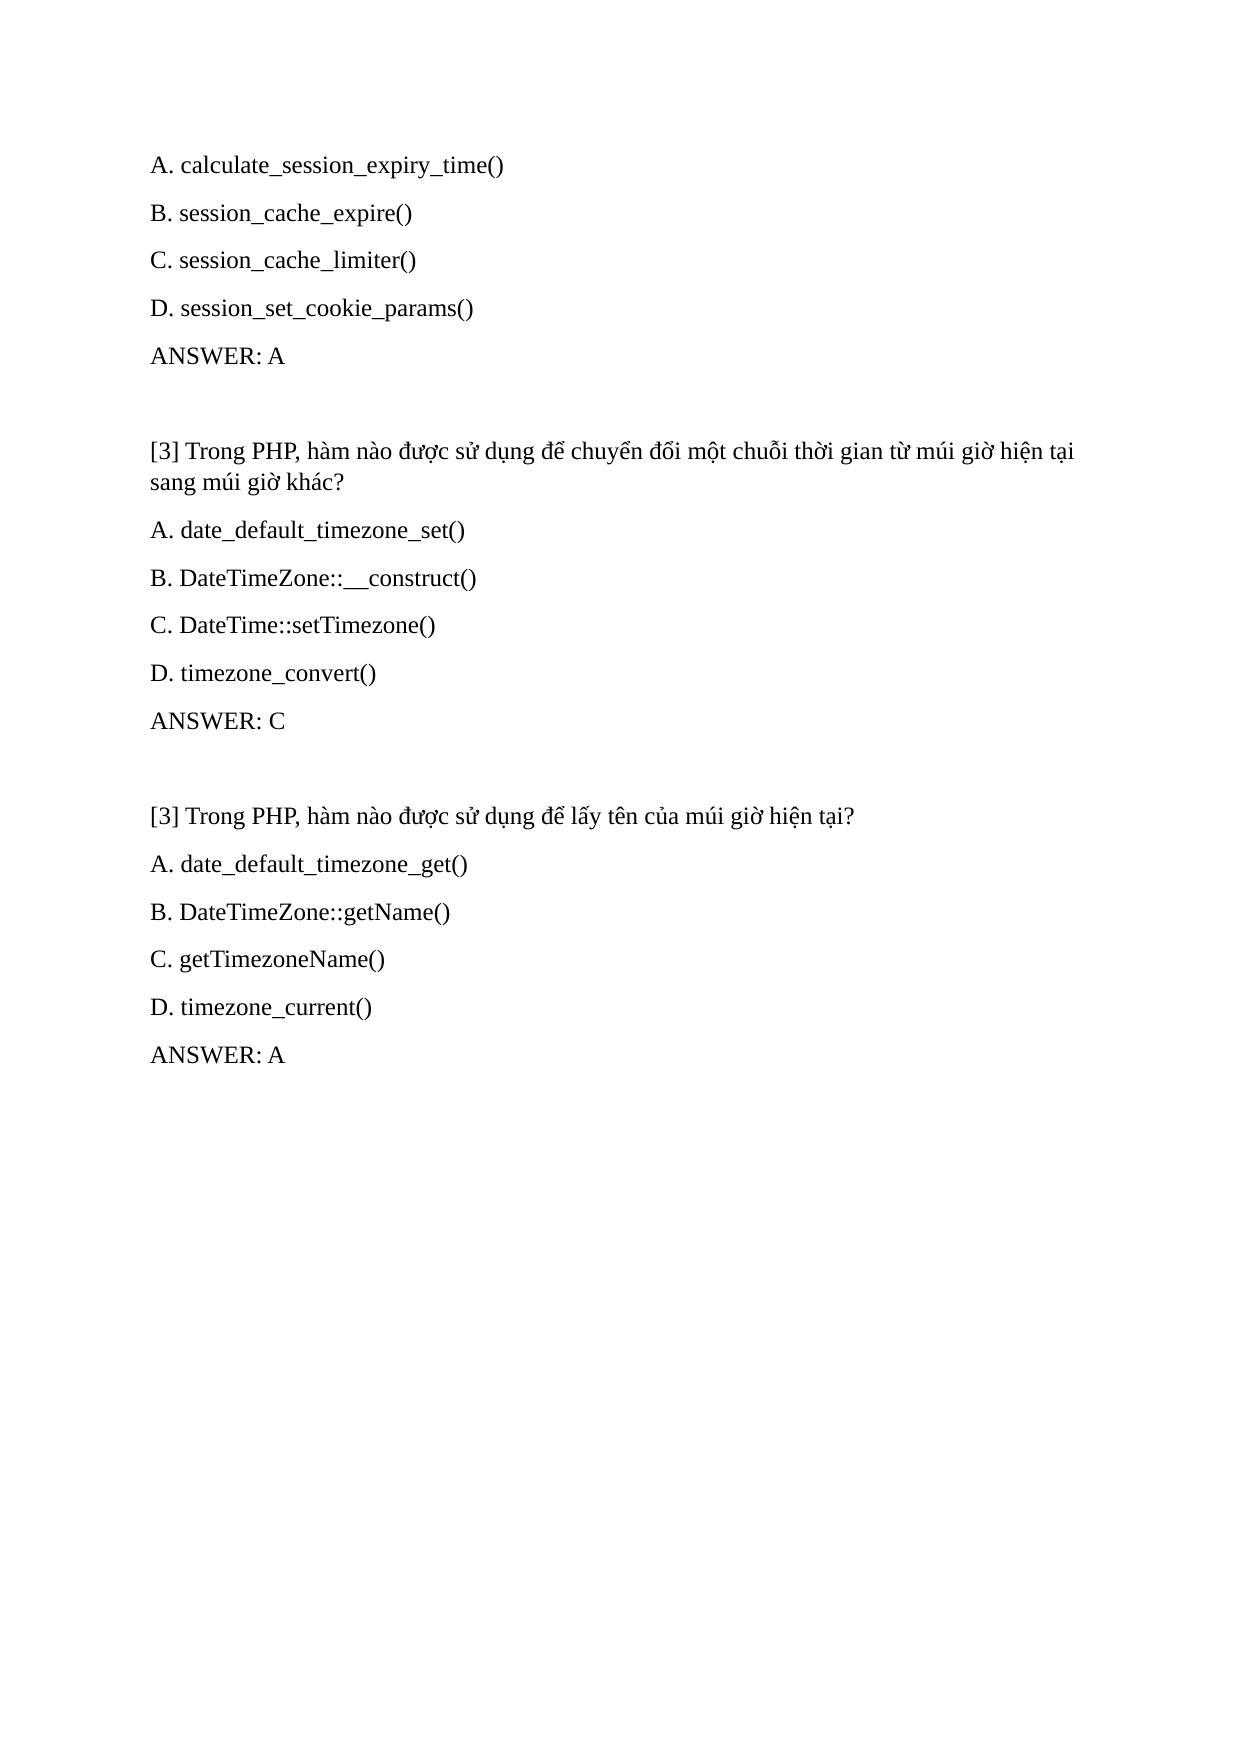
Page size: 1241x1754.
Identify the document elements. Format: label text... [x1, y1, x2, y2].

text D. timezone_current() [150, 992, 1090, 1021]
text A. calculate_session_expiry_time() [150, 150, 1090, 179]
text B. DateTimeZone::__construct() [150, 563, 1090, 591]
text A. date_default_timezone_get() [150, 849, 1090, 878]
text C. DateTime::setTimezone() [150, 610, 1090, 639]
text ANSWER: C [150, 706, 1090, 734]
text C. session_cache_limiter() [150, 245, 1090, 274]
text ANSWER: A [150, 341, 1090, 369]
text [3] Trong PHP, hàm nào được sử dụng để lấy tên của múi giờ hiện tại? [150, 801, 1090, 830]
text D. timezone_convert() [150, 658, 1090, 687]
text B. DateTimeZone::getName() [150, 897, 1090, 925]
text C. getTimezoneName() [150, 944, 1090, 973]
text A. date_default_timezone_set() [150, 515, 1090, 544]
text ANSWER: A [150, 1040, 1090, 1068]
text B. session_cache_expire() [150, 198, 1090, 226]
text D. session_set_cookie_params() [150, 293, 1090, 322]
text [3] Trong PHP, hàm nào được sử dụng để chuyển đổi một chuỗi thời gian từ múi giờ hiện tại sang múi giờ khác? [150, 436, 1090, 496]
